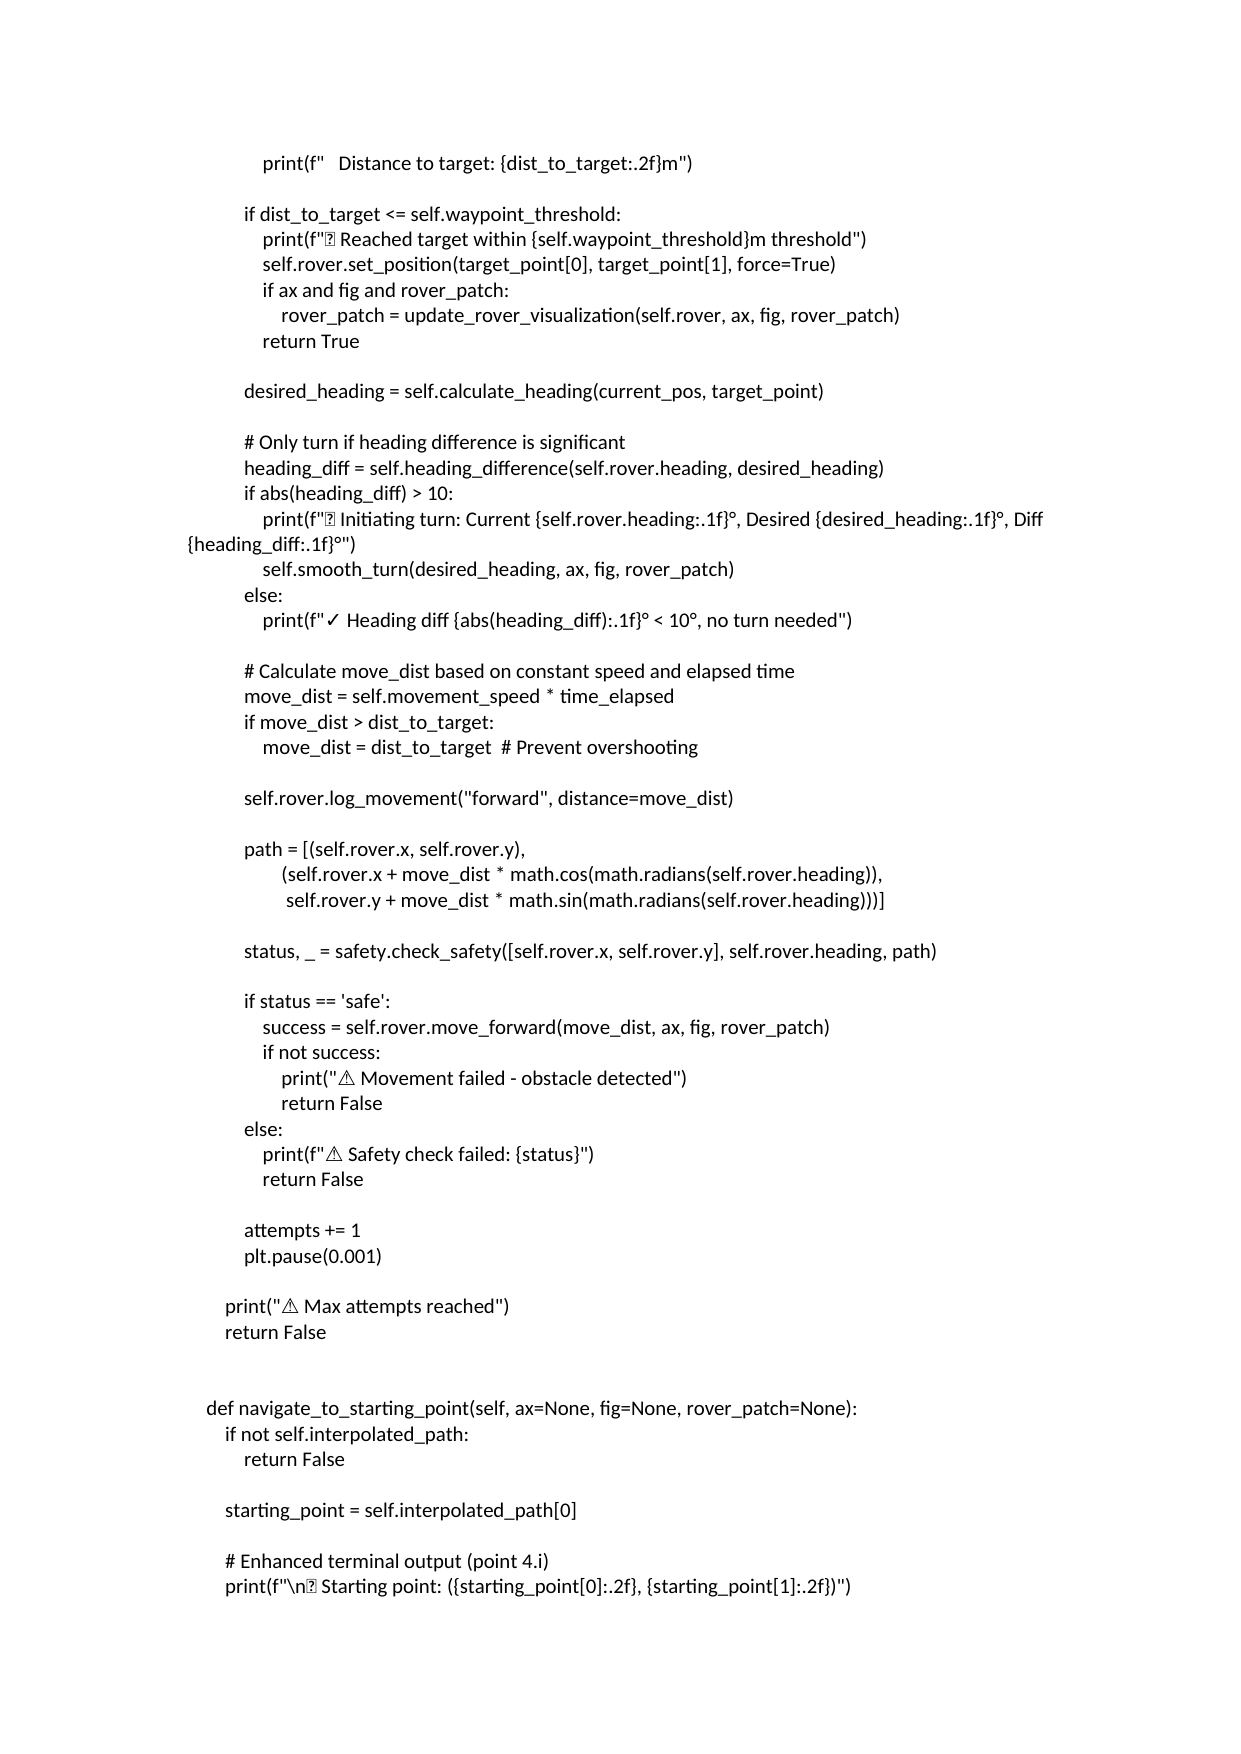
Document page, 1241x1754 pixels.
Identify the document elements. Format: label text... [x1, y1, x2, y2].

text rover_patch = update_rover_visualization(self.rover, ax, fig, rover_patch) [187, 302, 1053, 328]
text if not success: [187, 1039, 1053, 1065]
text if move_dist > dist_to_target: [187, 709, 1053, 734]
text print("⚠️ Max attempts reached") [187, 1294, 1053, 1319]
text self.rover.set_position(target_point[0], target_point[1], force=True) [187, 252, 1053, 277]
text if dist_to_target <= self.waypoint_threshold: [187, 201, 1053, 226]
text plt.pause(0.001) [187, 1243, 1053, 1268]
text return True [187, 328, 1053, 353]
text print(f"\n🚩 Starting point: ({starting_point[0]:.2f}, {starting_point[1]:.2f})") [187, 1573, 1053, 1599]
text desired_heading = self.calculate_heading(current_pos, target_point) [187, 379, 1053, 404]
text if status == 'safe': [187, 989, 1053, 1014]
text print(f" Distance to target: {dist_to_target:.2f}m") [187, 150, 1053, 175]
text self.rover.log_movement("forward", distance=move_dist) [187, 785, 1053, 811]
text return False [187, 1167, 1053, 1192]
text return False [187, 1090, 1053, 1116]
text move_dist = dist_to_target # Prevent overshooting [187, 734, 1053, 760]
text else: [187, 1116, 1053, 1141]
text starting_point = self.interpolated_path[0] [187, 1497, 1053, 1522]
text return False [187, 1319, 1053, 1344]
text if abs(heading_diff) > 10: [187, 480, 1053, 506]
text (self.rover.x + move_dist * math.cos(math.radians(self.rover.heading)), [187, 862, 1053, 887]
text # Only turn if heading difference is significant [187, 429, 1053, 455]
text self.smooth_turn(desired_heading, ax, fig, rover_patch) [187, 557, 1053, 582]
text # Calculate move_dist based on constant speed and elapsed time [187, 658, 1053, 684]
text path = [(self.rover.x, self.rover.y), [187, 836, 1053, 862]
text print("⚠️ Movement failed - obstacle detected") [187, 1065, 1053, 1090]
text print(f"⚠️ Safety check failed: {status}") [187, 1141, 1053, 1167]
text heading_diff = self.heading_difference(self.rover.heading, desired_heading) [187, 455, 1053, 480]
text if not self.interpolated_path: [187, 1421, 1053, 1446]
text def navigate_to_starting_point(self, ax=None, fig=None, rover_patch=None): [187, 1395, 1053, 1421]
text # Enhanced terminal output (point 4.i) [187, 1548, 1053, 1573]
text print(f"🧭 Initiating turn: Current {self.rover.heading:.1f}°, Desired {desired_heading:.1f}°, Diff {heading_diff:.1f}°") [187, 506, 1053, 557]
text self.rover.y + move_dist * math.sin(math.radians(self.rover.heading)))] [187, 887, 1053, 912]
text return False [187, 1446, 1053, 1472]
text status, _ = safety.check_safety([self.rover.x, self.rover.y], self.rover.heading, path) [187, 938, 1053, 963]
text print(f"✓ Heading diff {abs(heading_diff):.1f}° < 10°, no turn needed") [187, 607, 1053, 633]
text move_dist = self.movement_speed * time_elapsed [187, 684, 1053, 709]
text success = self.rover.move_forward(move_dist, ax, fig, rover_patch) [187, 1014, 1053, 1039]
text print(f"✅ Reached target within {self.waypoint_threshold}m threshold") [187, 226, 1053, 252]
text if ax and fig and rover_patch: [187, 277, 1053, 302]
text else: [187, 582, 1053, 607]
text attempts += 1 [187, 1217, 1053, 1243]
